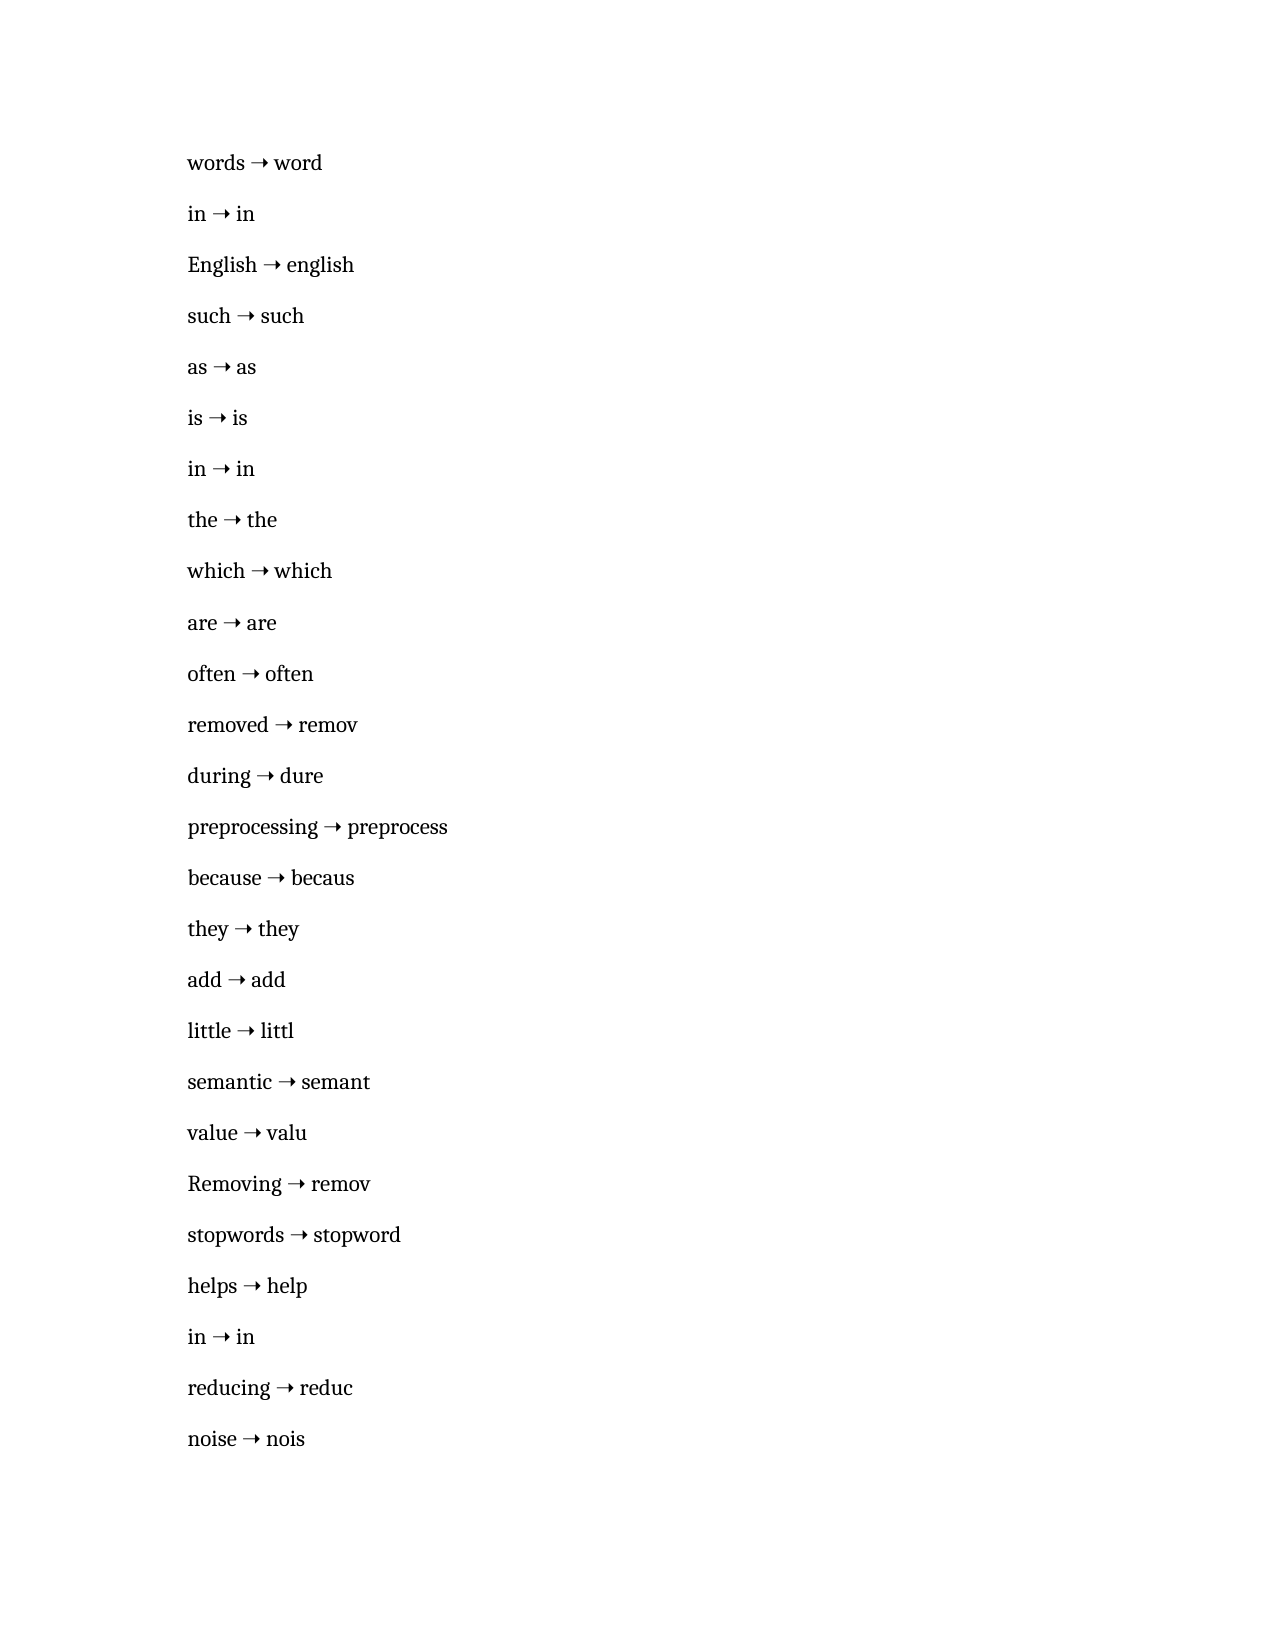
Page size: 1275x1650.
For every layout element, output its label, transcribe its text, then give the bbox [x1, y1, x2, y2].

text words ➝ word [187, 150, 1087, 176]
text because ➝ becaus [187, 864, 1087, 891]
text in ➝ in [187, 1324, 1087, 1350]
text noise ➝ nois [187, 1426, 1087, 1452]
text add ➝ add [187, 967, 1087, 993]
text reducing ➝ reduc [187, 1375, 1087, 1401]
text in ➝ in [187, 456, 1087, 483]
text during ➝ dure [187, 762, 1087, 789]
text are ➝ are [187, 609, 1087, 636]
text they ➝ they [187, 916, 1087, 942]
text little ➝ littl [187, 1018, 1087, 1044]
text in ➝ in [187, 201, 1087, 227]
text stopwords ➝ stopword [187, 1222, 1087, 1248]
text semantic ➝ semant [187, 1069, 1087, 1095]
text such ➝ such [187, 303, 1087, 329]
text which ➝ which [187, 558, 1087, 585]
text the ➝ the [187, 507, 1087, 534]
text is ➝ is [187, 405, 1087, 432]
text value ➝ valu [187, 1120, 1087, 1146]
text preprocessing ➝ preprocess [187, 813, 1087, 840]
text as ➝ as [187, 354, 1087, 381]
text helps ➝ help [187, 1273, 1087, 1299]
text often ➝ often [187, 660, 1087, 687]
text English ➝ english [187, 252, 1087, 278]
text removed ➝ remov [187, 711, 1087, 738]
text Removing ➝ remov [187, 1171, 1087, 1197]
